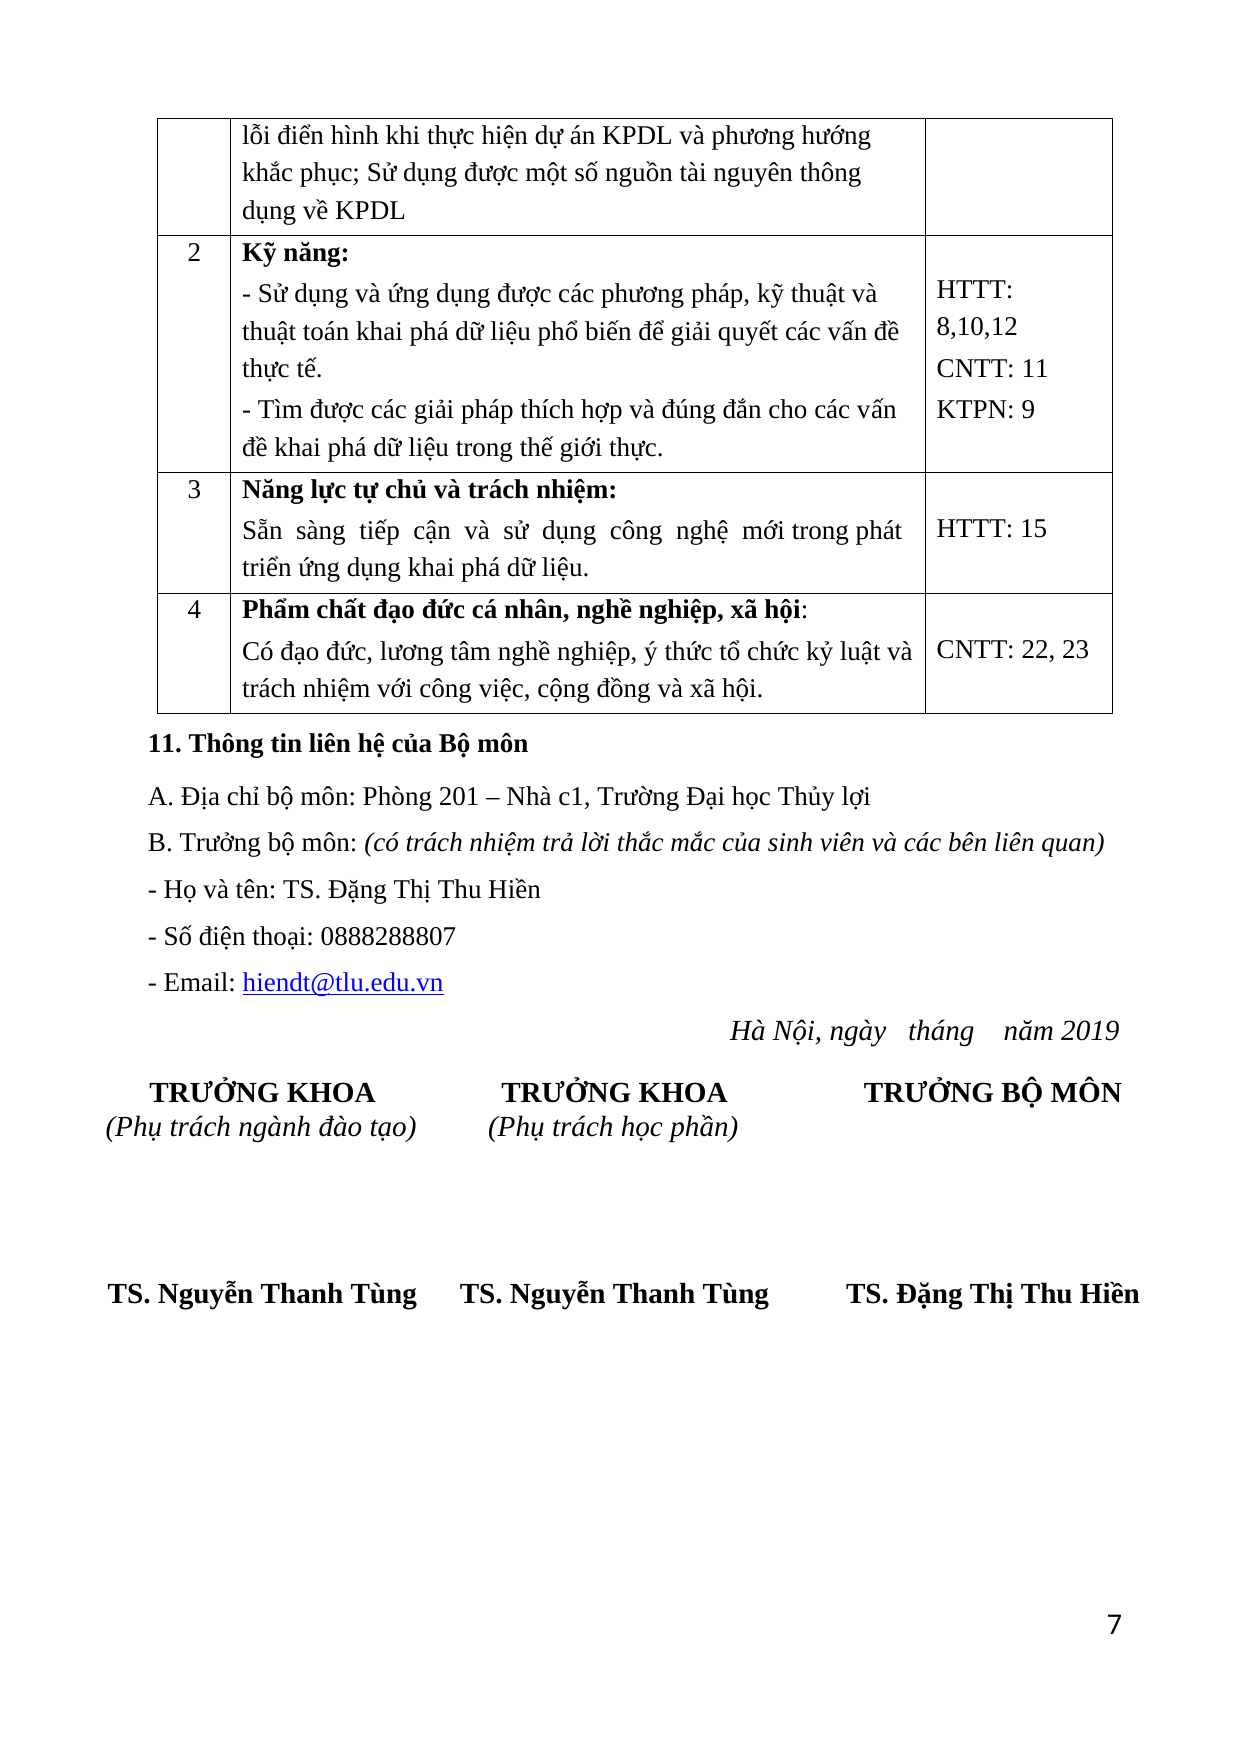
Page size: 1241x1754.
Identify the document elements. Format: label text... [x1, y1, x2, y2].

text - Họ và tên: TS. Đặng Thị Thu Hiền [148, 873, 1122, 904]
table_cell 4 [158, 594, 230, 713]
table_header TRƯỞNG KHOA (Phụ trách học phần) TS. Nguyễn Thanh Tùng [431, 1075, 797, 1344]
text A. Địa chỉ bộ môn: Phòng 201 – Nhà c1, Trường Đại học Thủy lợi [148, 780, 1122, 811]
table_cell 2 [158, 236, 230, 472]
table_cell Năng lực tự chủ và trách nhiệm: Sẵn sàng tiếp cận và sử dụng công nghệ mới trong phát triển ứng dụng khai phá dữ liệu. [231, 473, 925, 592]
table_cell 3 [158, 473, 230, 592]
text - Email: hiendt@tlu.edu.vn [148, 966, 1122, 998]
table_cell CNTT: 22, 23 [926, 594, 1112, 713]
table_header TRƯỞNG BỘ MÔN TS. Đặng Thị Thu Hiền [798, 1075, 1188, 1344]
table_header TRƯỞNG KHOA (Phụ trách ngành đào tạo) TS. Nguyễn Thanh Tùng [93, 1075, 431, 1344]
text - Số điện thoại: 0888288807 [148, 920, 1122, 951]
table_cell 1 [158, 119, 230, 235]
table_cell Phẩm chất đạo đức cá nhân, nghề nghiệp, xã hội: Có đạo đức, lương tâm nghề nghiệp, ý thức tổ chức kỷ luật và trách nhiệm với công việc, cộng đồng và xã hội. [231, 594, 925, 713]
table_cell HTTT: 8,10,12 CNTT: 11 KTPN: 9 [926, 236, 1112, 472]
text B. Trưởng bộ môn: (có trách nhiệm trả lời thắc mắc của sinh viên và các bên liên quan) [148, 826, 1122, 858]
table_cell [926, 119, 1112, 235]
text 11. Thông tin liên hệ của Bộ môn [148, 727, 1122, 758]
table_cell HTTT: 15 [926, 473, 1112, 592]
table_cell Kỹ năng: - Sử dụng và ứng dụng được các phương pháp, kỹ thuật và thuật toán khai phá dữ liệu phổ biến để giải quyết các vấn đề thực tế. - Tìm được các giải pháp thích hợp và đúng đắn cho các vấn đề khai phá dữ liệu trong thế giới thực. [231, 236, 925, 472]
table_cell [231, 119, 925, 235]
text Hà Nội, ngày tháng năm 2019 [148, 1013, 1122, 1047]
